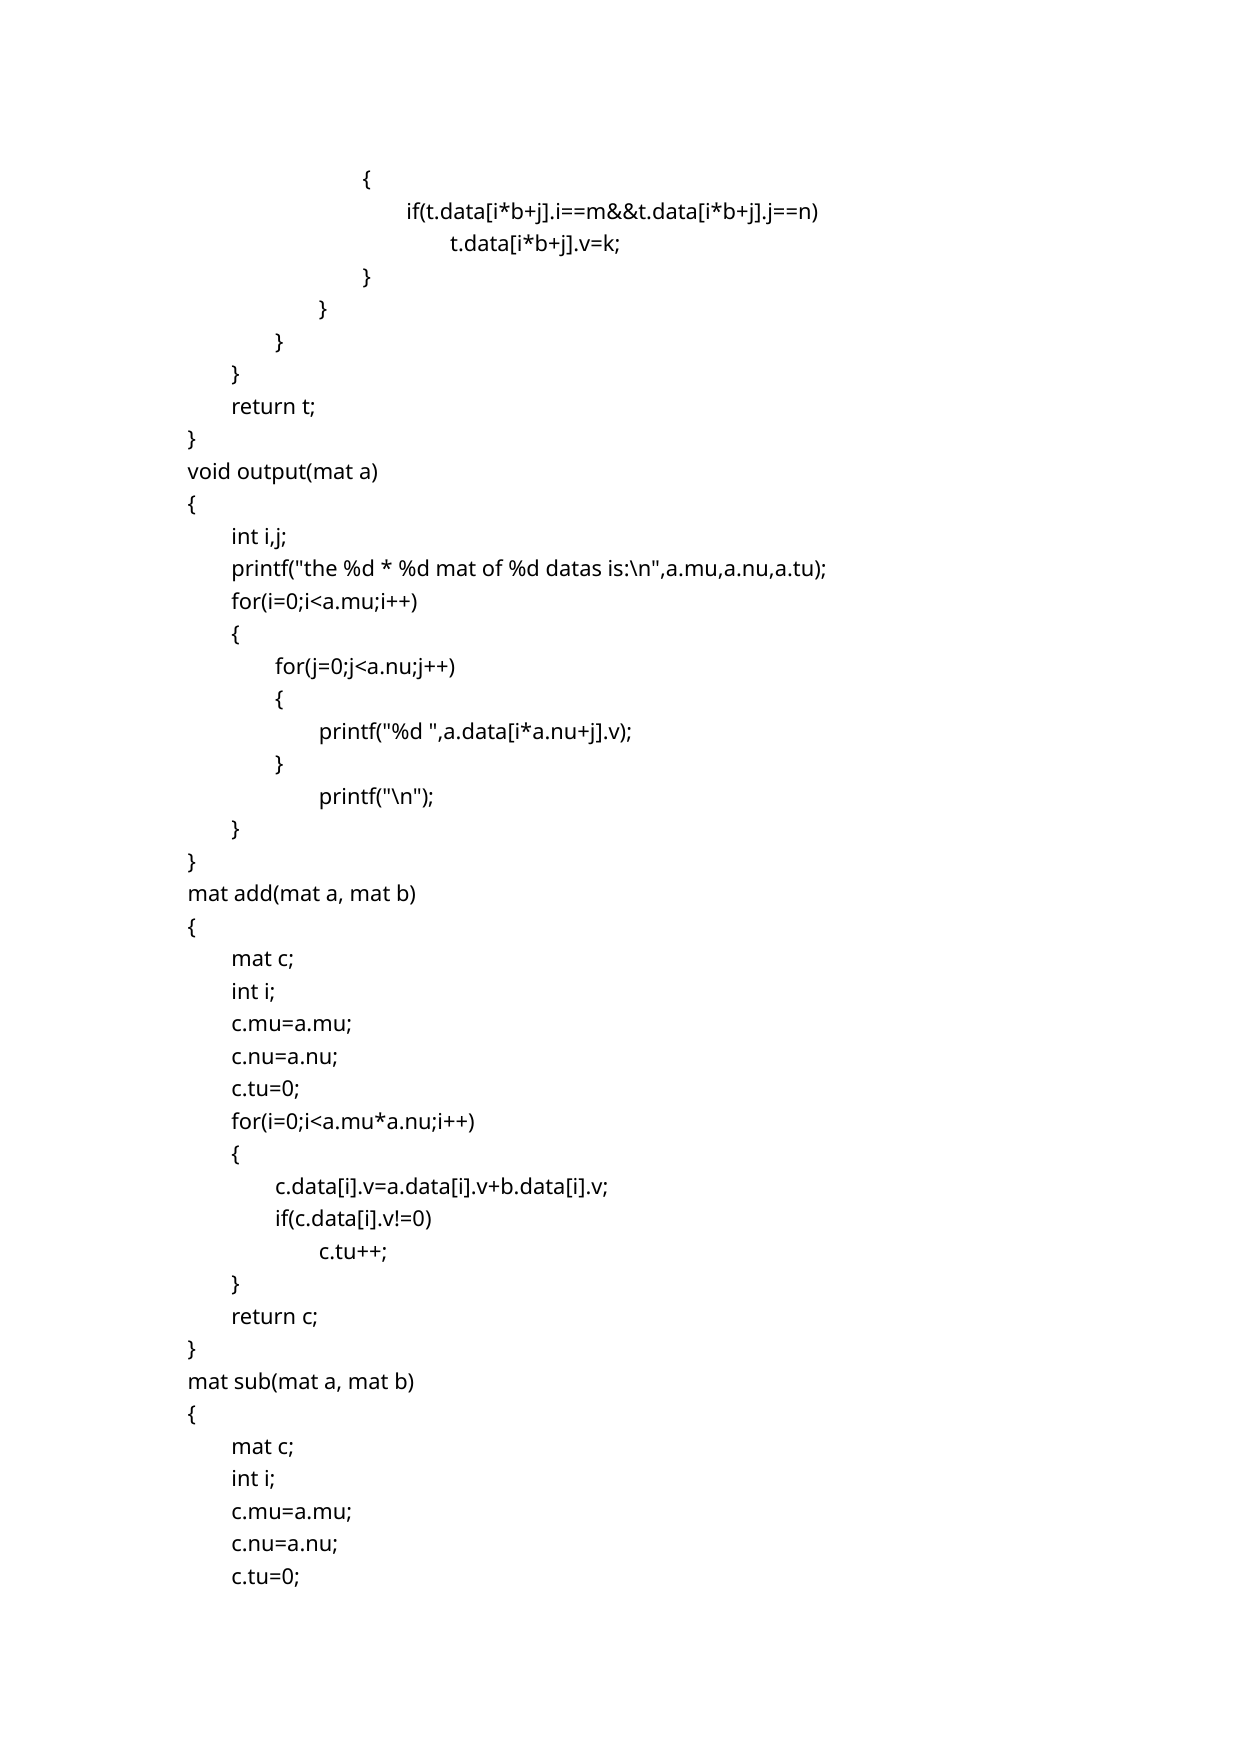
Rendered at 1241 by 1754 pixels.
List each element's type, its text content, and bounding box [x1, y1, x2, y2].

text mat c; [187, 942, 1053, 974]
text c.mu=a.mu; [187, 1007, 1053, 1039]
text int i,j; [187, 519, 1053, 552]
text } [187, 844, 1053, 877]
text printf("\n"); [187, 779, 1053, 812]
text } [187, 1332, 1053, 1364]
text for(i=0;i<a.mu*a.nu;i++) [187, 1104, 1053, 1137]
text for(i=0;i<a.mu;i++) [187, 584, 1053, 617]
text int i; [187, 1462, 1053, 1494]
text c.tu++; [187, 1234, 1053, 1267]
text c.data[i].v=a.data[i].v+b.data[i].v; [187, 1169, 1053, 1202]
text } [187, 259, 1053, 292]
text } [187, 357, 1053, 389]
text { [187, 162, 1053, 194]
text c.nu=a.nu; [187, 1527, 1053, 1559]
text { [187, 487, 1053, 519]
text return c; [187, 1299, 1053, 1332]
text { [187, 909, 1053, 942]
text mat c; [187, 1429, 1053, 1462]
text } [187, 324, 1053, 357]
text mat add(mat a, mat b) [187, 877, 1053, 909]
text } [187, 292, 1053, 324]
text for(j=0;j<a.nu;j++) [187, 649, 1053, 682]
text c.nu=a.nu; [187, 1039, 1053, 1072]
text { [187, 617, 1053, 649]
text c.tu=0; [187, 1072, 1053, 1104]
text void output(mat a) [187, 454, 1053, 487]
text printf("%d ",a.data[i*a.nu+j].v); [187, 714, 1053, 747]
text } [187, 747, 1053, 779]
text c.mu=a.mu; [187, 1494, 1053, 1527]
text mat sub(mat a, mat b) [187, 1364, 1053, 1397]
text } [187, 812, 1053, 844]
text c.tu=0; [187, 1559, 1053, 1592]
text printf("the %d * %d mat of %d datas is:\n",a.mu,a.nu,a.tu); [187, 552, 1053, 584]
text return t; [187, 389, 1053, 422]
text if(t.data[i*b+j].i==m&&t.data[i*b+j].j==n) [187, 194, 1053, 227]
text { [187, 1137, 1053, 1169]
text if(c.data[i].v!=0) [187, 1202, 1053, 1234]
text } [187, 1267, 1053, 1299]
text } [187, 422, 1053, 454]
text int i; [187, 974, 1053, 1007]
text { [187, 1397, 1053, 1429]
text { [187, 682, 1053, 714]
text t.data[i*b+j].v=k; [187, 227, 1053, 259]
